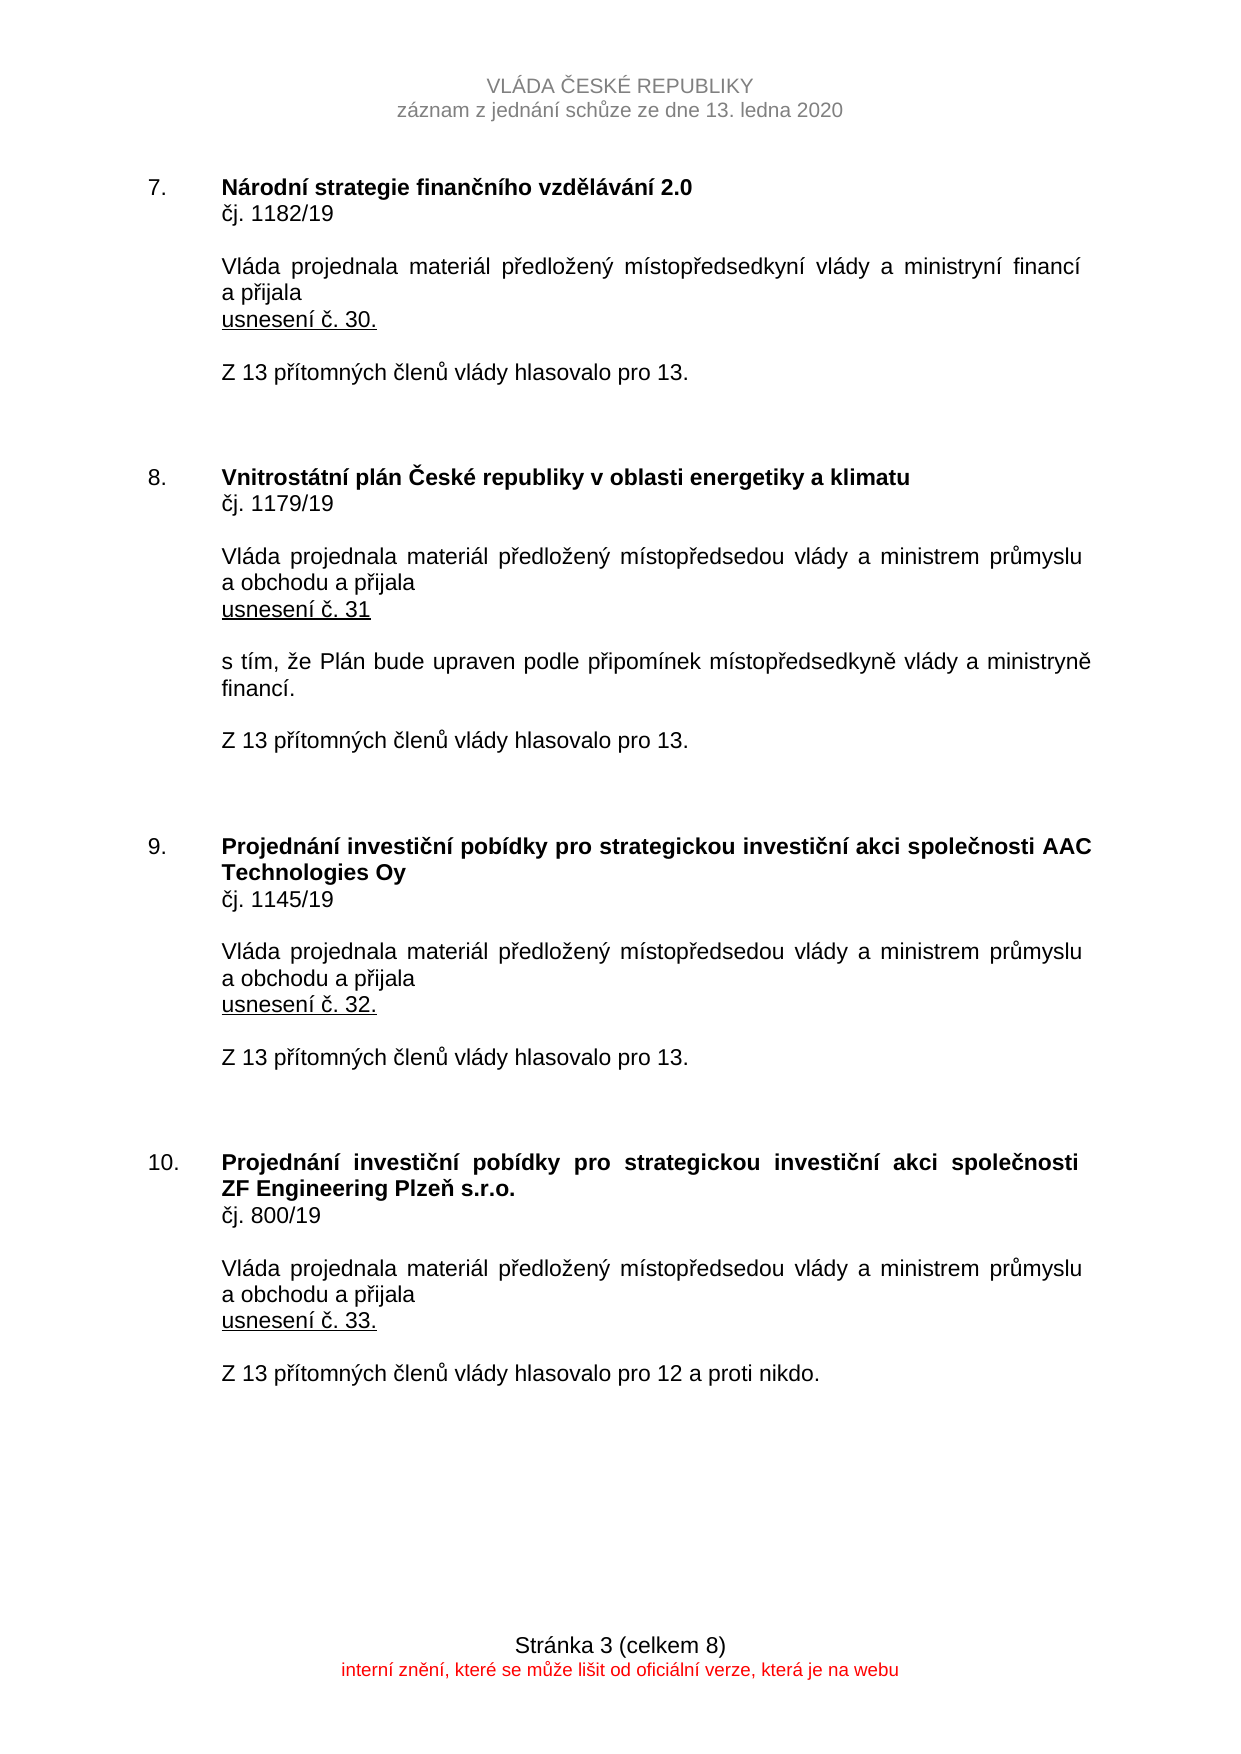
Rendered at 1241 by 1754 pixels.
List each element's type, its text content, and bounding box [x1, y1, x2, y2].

text 9. Projednání investiční pobídky pro strategickou investiční akci společnosti AAC Technologies Oy [148, 833, 1093, 886]
text 10. Projednání investiční pobídky pro strategickou investiční akci společnosti ZF Engineering Plzeň s.r.o. [148, 1149, 1093, 1202]
text čj. 1145/19 [148, 886, 1093, 912]
text Vláda projednala materiál předložený místopředsedou vlády a ministrem průmyslu a obchodu a přijala [148, 543, 1093, 596]
text usnesení č. 32. [148, 991, 1093, 1017]
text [148, 1254, 1093, 1307]
text Z 13 přítomných členů vlády hlasovalo pro 13. [148, 727, 1093, 754]
text čj. 800/19 [148, 1202, 1093, 1228]
text čj. 1182/19 [148, 200, 1093, 227]
text usnesení č. 31 [148, 596, 1093, 622]
text 7. Národní strategie finančního vzdělávání 2.0 [148, 174, 1093, 200]
text Vláda projednala materiál předložený místopředsedkyní vlády a ministryní financí a přijala [148, 253, 1093, 306]
text Vláda projednala materiál předložený místopředsedou vlády a ministrem průmyslu a obchodu a přijala [148, 938, 1093, 991]
text usnesení č. 33. [148, 1307, 1093, 1333]
text 8. Vnitrostátní plán České republiky v oblasti energetiky a klimatu [148, 464, 1093, 490]
text čj. 1179/19 [148, 490, 1093, 517]
text s tím, že Plán bude upraven podle připomínek místopředsedkyně vlády a ministryně financí. [148, 648, 1093, 701]
text Z 13 přítomných členů vlády hlasovalo pro 12 a proti nikdo. [148, 1360, 1093, 1386]
text Z 13 přítomných členů vlády hlasovalo pro 13. [148, 1044, 1093, 1070]
text Z 13 přítomných členů vlády hlasovalo pro 13. [148, 358, 1093, 385]
text usnesení č. 30. [148, 306, 1093, 332]
